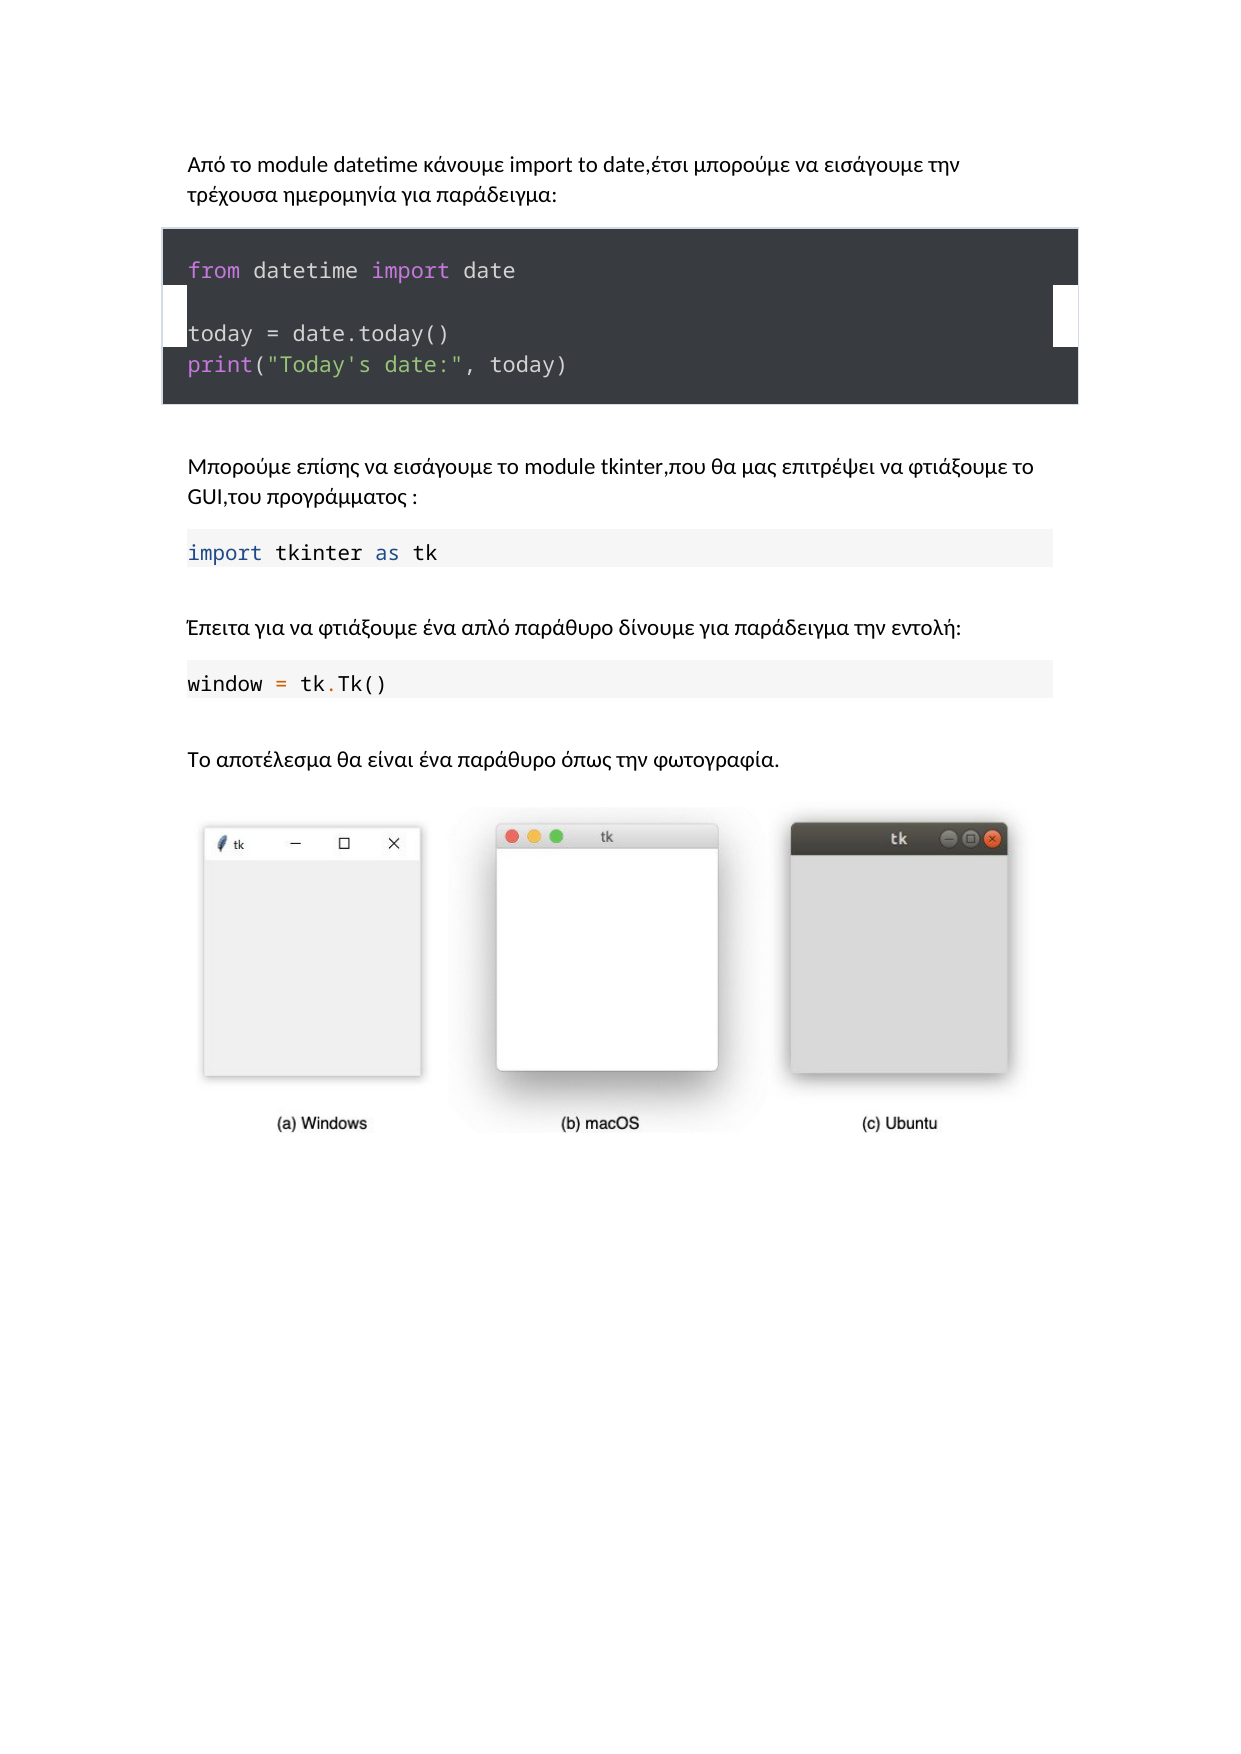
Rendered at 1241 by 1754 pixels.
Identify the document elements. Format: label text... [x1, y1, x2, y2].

text print("Today's date:", today) [163, 321, 1078, 404]
text Από το module datetime κάνουμε import to date,έτσι μπορούμε να εισάγουμε την τρέχουσα ημερομηνία για παράδειγμα: [187, 150, 1053, 208]
text Το αποτέλεσμα θα είναι ένα παράθυρο όπως την φωτογραφία. [187, 745, 1053, 773]
text Μπορούμε επίσης να εισάγουμε το module tkinter,που θα μας επιτρέψει να φτιάξουμε το GUI,του προγράμματος : [187, 452, 1053, 510]
picture [187, 791, 1053, 1134]
text import tkinter as tk [187, 529, 1053, 567]
text from datetime import date [163, 229, 1078, 285]
text Έπειτα για να φτιάξουμε ένα απλό παράθυρο δίνουμε για παράδειγμα την εντολή: [187, 613, 1053, 642]
text window = tk.Tk() [187, 660, 1053, 698]
